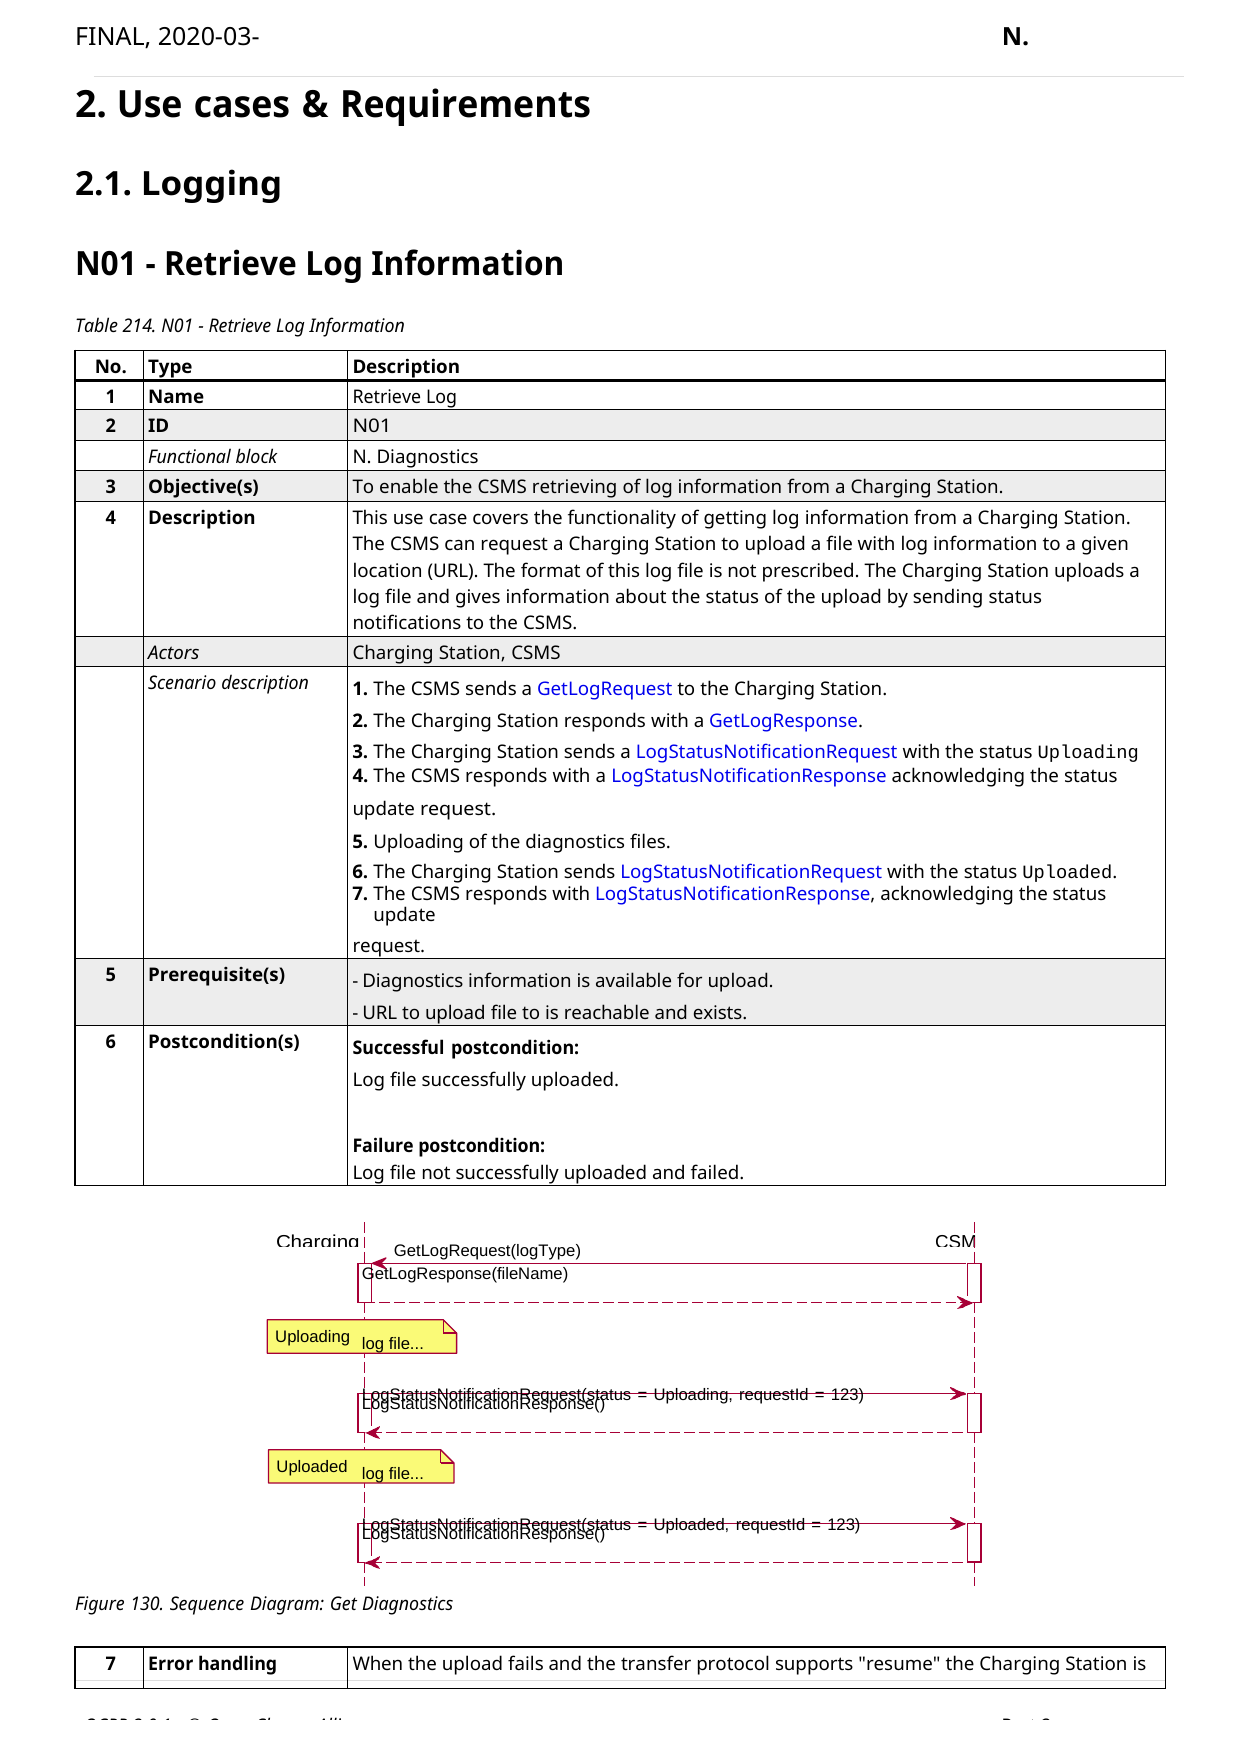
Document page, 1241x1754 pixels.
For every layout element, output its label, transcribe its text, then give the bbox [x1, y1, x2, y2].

table_cell N. Diagnostics [348, 441, 1165, 470]
table_cell 1 [76, 382, 143, 409]
table_cell Postcondition(s) [144, 1026, 347, 1184]
table_header Error handling [144, 1648, 347, 1688]
subtitle Use cases & Requirements [75, 77, 1178, 128]
table_cell N01 [348, 410, 1165, 440]
table_cell To enable the CSMS retrieving of log information from a Charging Station. [348, 471, 1165, 501]
table_cell [76, 637, 143, 666]
table_header 7 [76, 1648, 143, 1688]
text Table 214. N01 - Retrieve Log Information [75, 312, 1178, 338]
picture [950, 1387, 966, 1400]
table_cell Prerequisite(s) [144, 959, 347, 1025]
table_cell 3 [76, 471, 143, 501]
table_cell This use case covers the functionality of getting log information from a Charging Station. The CSMS can request a Charging Station to upload a file with log information to a given location (URL). The format of this log file is not prescribed. The Charging Station uploads a log file and gives information about the status of the upload by sending status notifications to the CSMS. [348, 502, 1165, 636]
table_cell Diagnostics information is available for upload. URL to upload file to is reachable and exists. [348, 959, 1165, 1025]
picture [365, 1426, 380, 1439]
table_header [348, 1648, 1165, 1688]
table_cell Actors [144, 637, 347, 666]
table_cell Description [144, 502, 347, 636]
table_cell Charging Station, CSMS [348, 637, 1165, 666]
table_cell ID [144, 410, 347, 440]
picture [957, 1296, 973, 1309]
table_header No. [76, 351, 143, 379]
subtitle Logging [75, 160, 1178, 205]
table_cell 4 [76, 502, 143, 636]
picture [950, 1517, 966, 1530]
table_cell Functional block [144, 441, 347, 470]
table_cell Scenario description [144, 667, 347, 958]
picture [365, 1556, 380, 1569]
table_cell Retrieve Log [348, 382, 1165, 409]
table_cell Objective(s) [144, 471, 347, 501]
text Figure 130. Sequence Diagram: Get Diagnostics [75, 1590, 1178, 1616]
table_cell 6 [76, 1026, 143, 1184]
table_cell 5 [76, 959, 143, 1025]
table_cell [76, 667, 143, 958]
table_header Type [144, 351, 347, 379]
table_cell The CSMS sends a GetLogRequest to the Charging Station. The Charging Station responds with a GetLogResponse. The Charging Station sends a LogStatusNotificationRequest with the status Uploading The CSMS responds with a LogStatusNotificationResponse acknowledging the status update request. Uploading of the diagnostics files. The Charging Station sends LogStatusNotificationRequest with the status Uploaded. The CSMS responds with LogStatusNotificationResponse, acknowledging the status update request. [348, 667, 1165, 958]
table_cell 2 [76, 410, 143, 440]
table_cell Successful postcondition: Log file successfully uploaded. Failure postcondition: Log file not successfully uploaded and failed. [348, 1026, 1165, 1184]
table_cell Name [144, 382, 347, 409]
text N01 - Retrieve Log Information [75, 240, 1178, 285]
table_cell [76, 441, 143, 470]
table_header Description [348, 351, 1165, 379]
